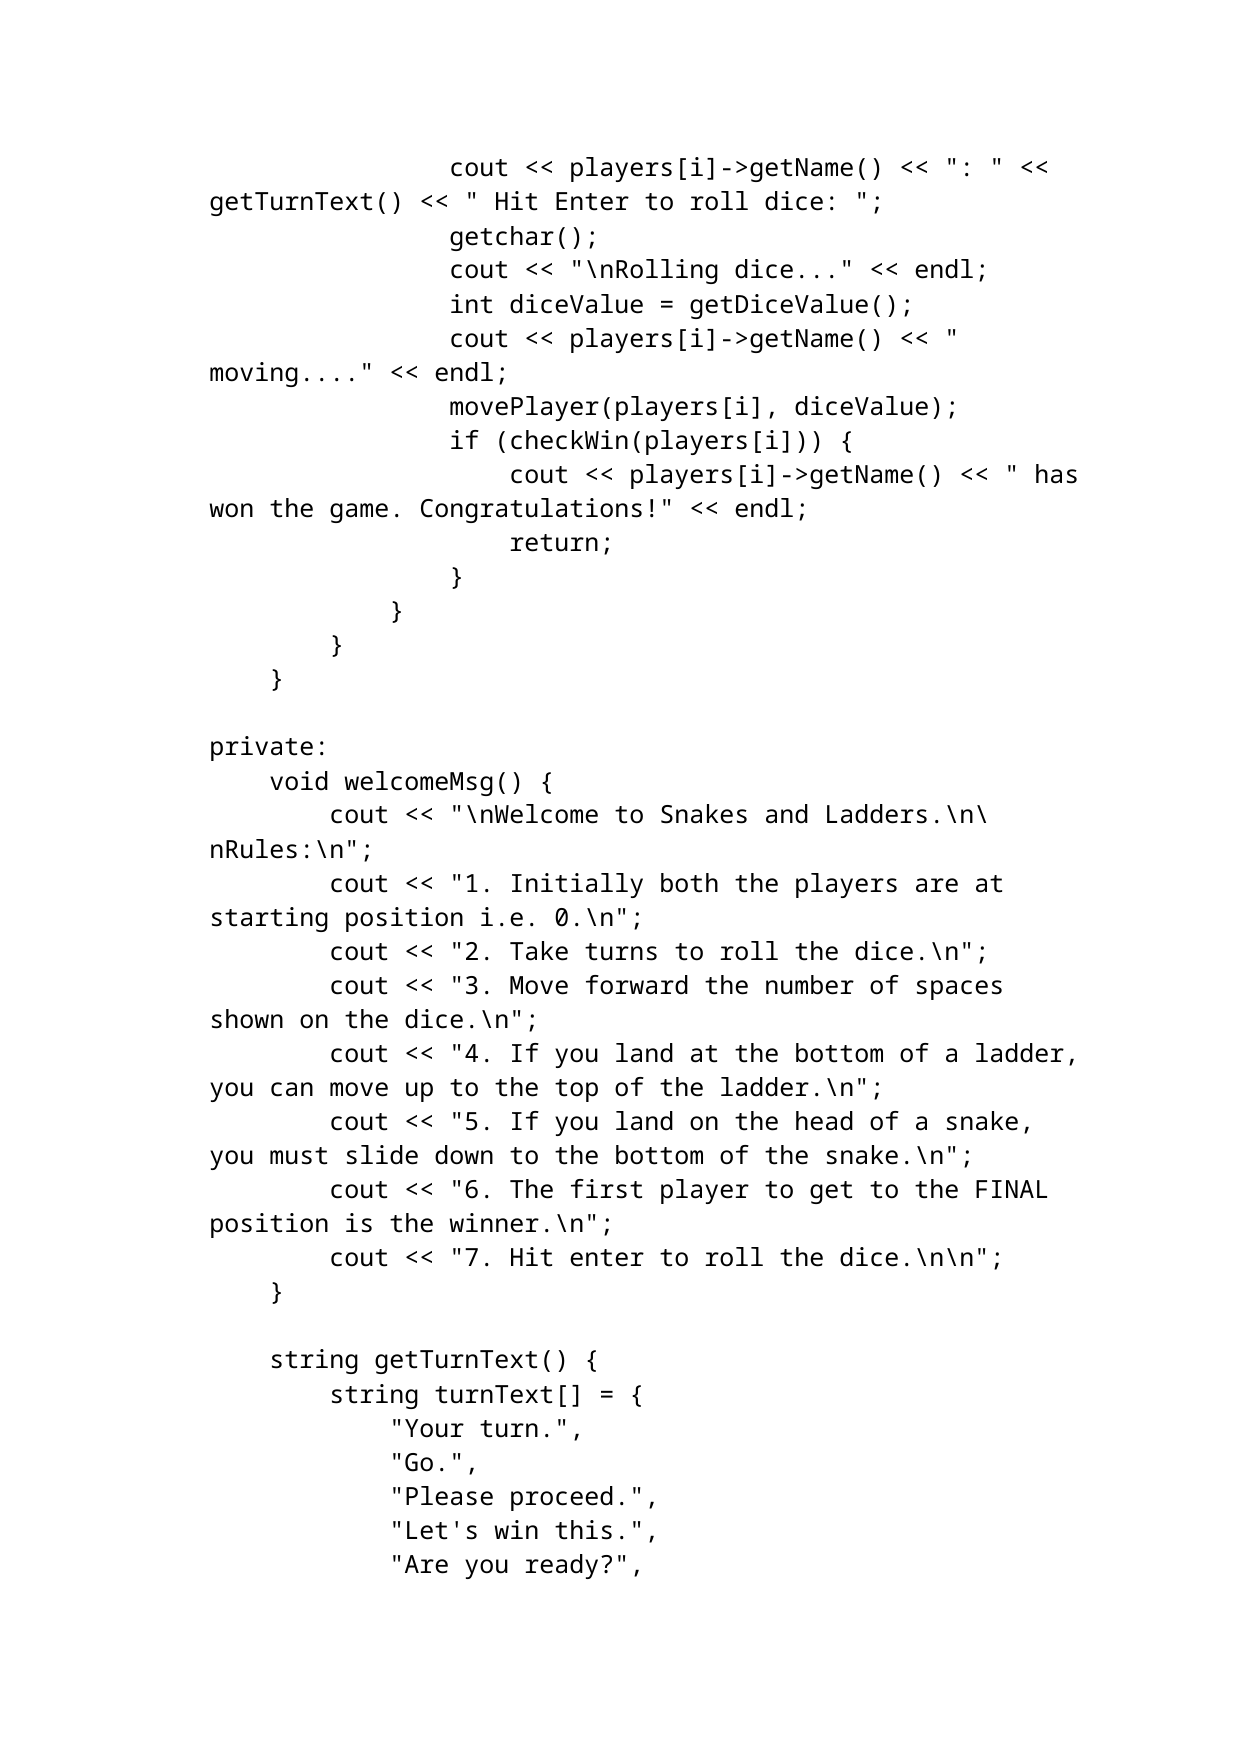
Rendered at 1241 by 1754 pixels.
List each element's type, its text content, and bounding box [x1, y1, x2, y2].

text cout << "\nWelcome to Snakes and Ladders.\n\nRules:\n"; [209, 797, 1090, 865]
text getchar(); [209, 218, 1090, 252]
text cout << "3. Move forward the number of spaces shown on the dice.\n"; [209, 967, 1090, 1036]
text "Are you ready?", [209, 1547, 1090, 1581]
text } [209, 1274, 1090, 1308]
text "Go.", [209, 1444, 1090, 1478]
text cout << players[i]->getName() << " has won the game. Congratulations!" << endl; [209, 457, 1090, 525]
text cout << "7. Hit enter to roll the dice.\n\n"; [209, 1240, 1090, 1274]
text string turnText[] = { [209, 1376, 1090, 1410]
text cout << players[i]->getName() << ": " << getTurnText() << " Hit Enter to roll dice: "; [209, 150, 1090, 218]
text } [209, 661, 1090, 695]
text if (checkWin(players[i])) { [209, 422, 1090, 457]
text } [209, 559, 1090, 593]
text private: [209, 729, 1090, 763]
text cout << "\nRolling dice..." << endl; [209, 252, 1090, 286]
text cout << "6. The first player to get to the FINAL position is the winner.\n"; [209, 1172, 1090, 1240]
text string getTurnText() { [209, 1342, 1090, 1376]
text "Your turn.", [209, 1410, 1090, 1444]
text cout << "2. Take turns to roll the dice.\n"; [209, 933, 1090, 967]
text movePlayer(players[i], diceValue); [209, 388, 1090, 422]
text return; [209, 525, 1090, 559]
text } [209, 627, 1090, 661]
text int diceValue = getDiceValue(); [209, 286, 1090, 320]
text cout << players[i]->getName() << " moving...." << endl; [209, 320, 1090, 388]
text "Let's win this.", [209, 1512, 1090, 1547]
text "Please proceed.", [209, 1478, 1090, 1512]
text cout << "1. Initially both the players are at starting position i.e. 0.\n"; [209, 865, 1090, 933]
text } [209, 593, 1090, 627]
text cout << "4. If you land at the bottom of a ladder, you can move up to the top of the ladder.\n"; [209, 1036, 1090, 1104]
text cout << "5. If you land on the head of a snake, you must slide down to the bottom of the snake.\n"; [209, 1104, 1090, 1172]
text void welcomeMsg() { [209, 763, 1090, 797]
